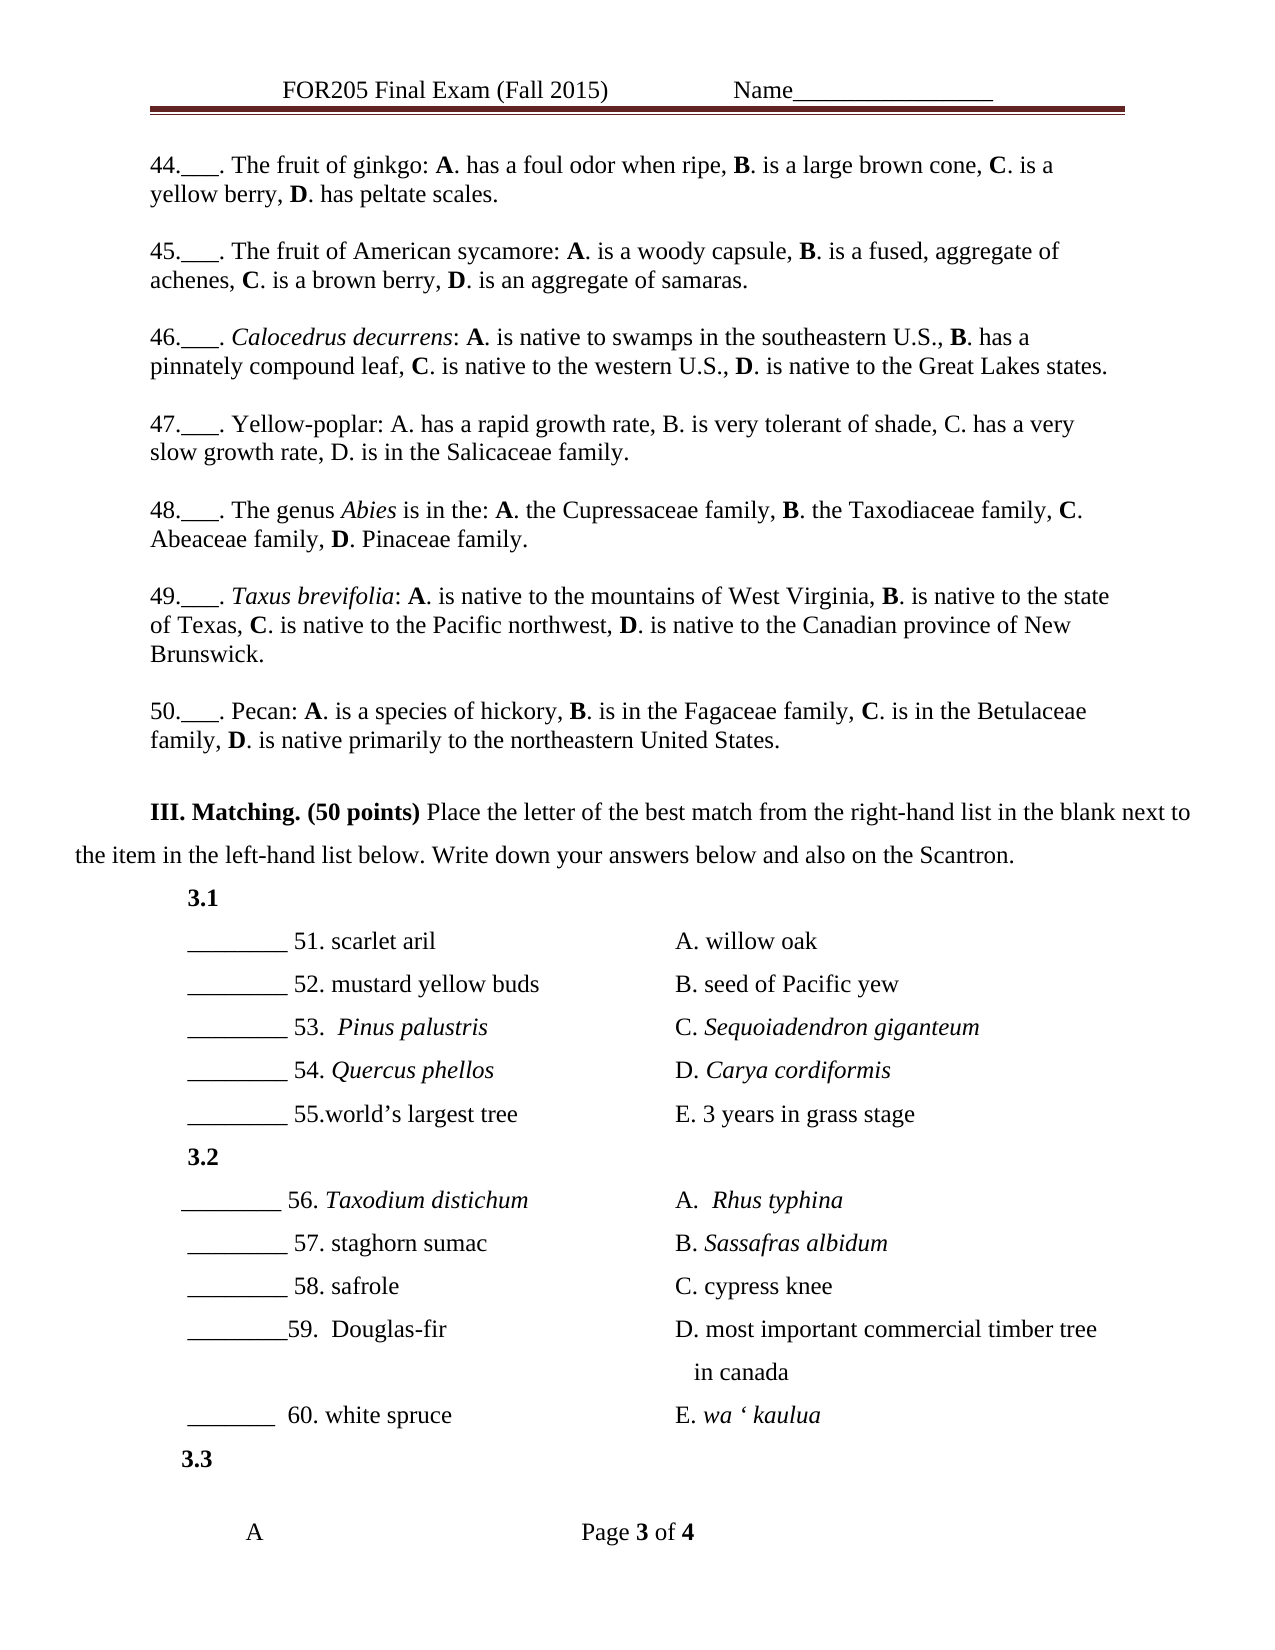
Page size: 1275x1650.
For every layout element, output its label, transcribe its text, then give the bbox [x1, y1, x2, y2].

text III. Matching. (50 points) Place the letter of the best match from the right-hand list in the blank next to the item in the left-hand list below. Write down your answers below and also on the Scantron. [75, 797, 1200, 869]
text ________ 58. safrole C. cypress knee [187, 1271, 1125, 1300]
text ________ 54. Quercus phellos D. Carya cordiformis [187, 1056, 1125, 1084]
text 3.1 [187, 883, 1125, 912]
text 50.___. Pecan: A. is a species of hickory, B. is in the Fagaceae family, C. is in the Betulaceae family, D. is native primarily to the northeastern United States. [150, 696, 1125, 754]
text in canada [187, 1357, 1125, 1386]
text ________ 53. Pinus palustris C. Sequoiadendron giganteum [187, 1012, 1125, 1041]
text _______ 60. white spruce E. wa ‘ kaulua [187, 1401, 1125, 1429]
text ________ 56. Taxodium distichum A. Rhus typhina [150, 1185, 1125, 1214]
text ________ 57. staghorn sumac B. Sassafras albidum [187, 1228, 1125, 1257]
text 3.3 [150, 1444, 1125, 1472]
text 47.___. Yellow-poplar: A. has a rapid growth rate, B. is very tolerant of shade, C. has a very slow growth rate, D. is in the Salicaceae family. [150, 409, 1125, 466]
text 45.___. The fruit of American sycamore: A. is a woody capsule, B. is a fused, aggregate of achenes, C. is a brown berry, D. is an aggregate of samaras. [150, 236, 1125, 294]
text ________ 51. scarlet aril A. willow oak [187, 926, 1125, 955]
text ________ 52. mustard yellow buds B. seed of Pacific yew [187, 969, 1125, 998]
text 3.2 [187, 1142, 1125, 1171]
text 44.___. The fruit of ginkgo: A. has a foul odor when ripe, B. is a large brown cone, C. is a yellow berry, D. has peltate scales. [150, 150, 1125, 207]
text ________ 55.world’s largest tree E. 3 years in grass stage [187, 1099, 1125, 1127]
text ________59. Douglas-fir D. most important commercial timber tree [187, 1314, 1125, 1343]
text 48.___. The genus Abies is in the: A. the Cupressaceae family, B. the Taxodiaceae family, C. Abeaceae family, D. Pinaceae family. [150, 495, 1125, 552]
text 46.___. Calocedrus decurrens: A. is native to swamps in the southeastern U.S., B. has a pinnately compound leaf, C. is native to the western U.S., D. is native to the Great Lakes states. [150, 322, 1125, 380]
text 49.___. Taxus brevifolia: A. is native to the mountains of West Virginia, B. is native to the state of Texas, C. is native to the Pacific northwest, D. is native to the Canadian province of New Brunswick. [150, 581, 1125, 667]
